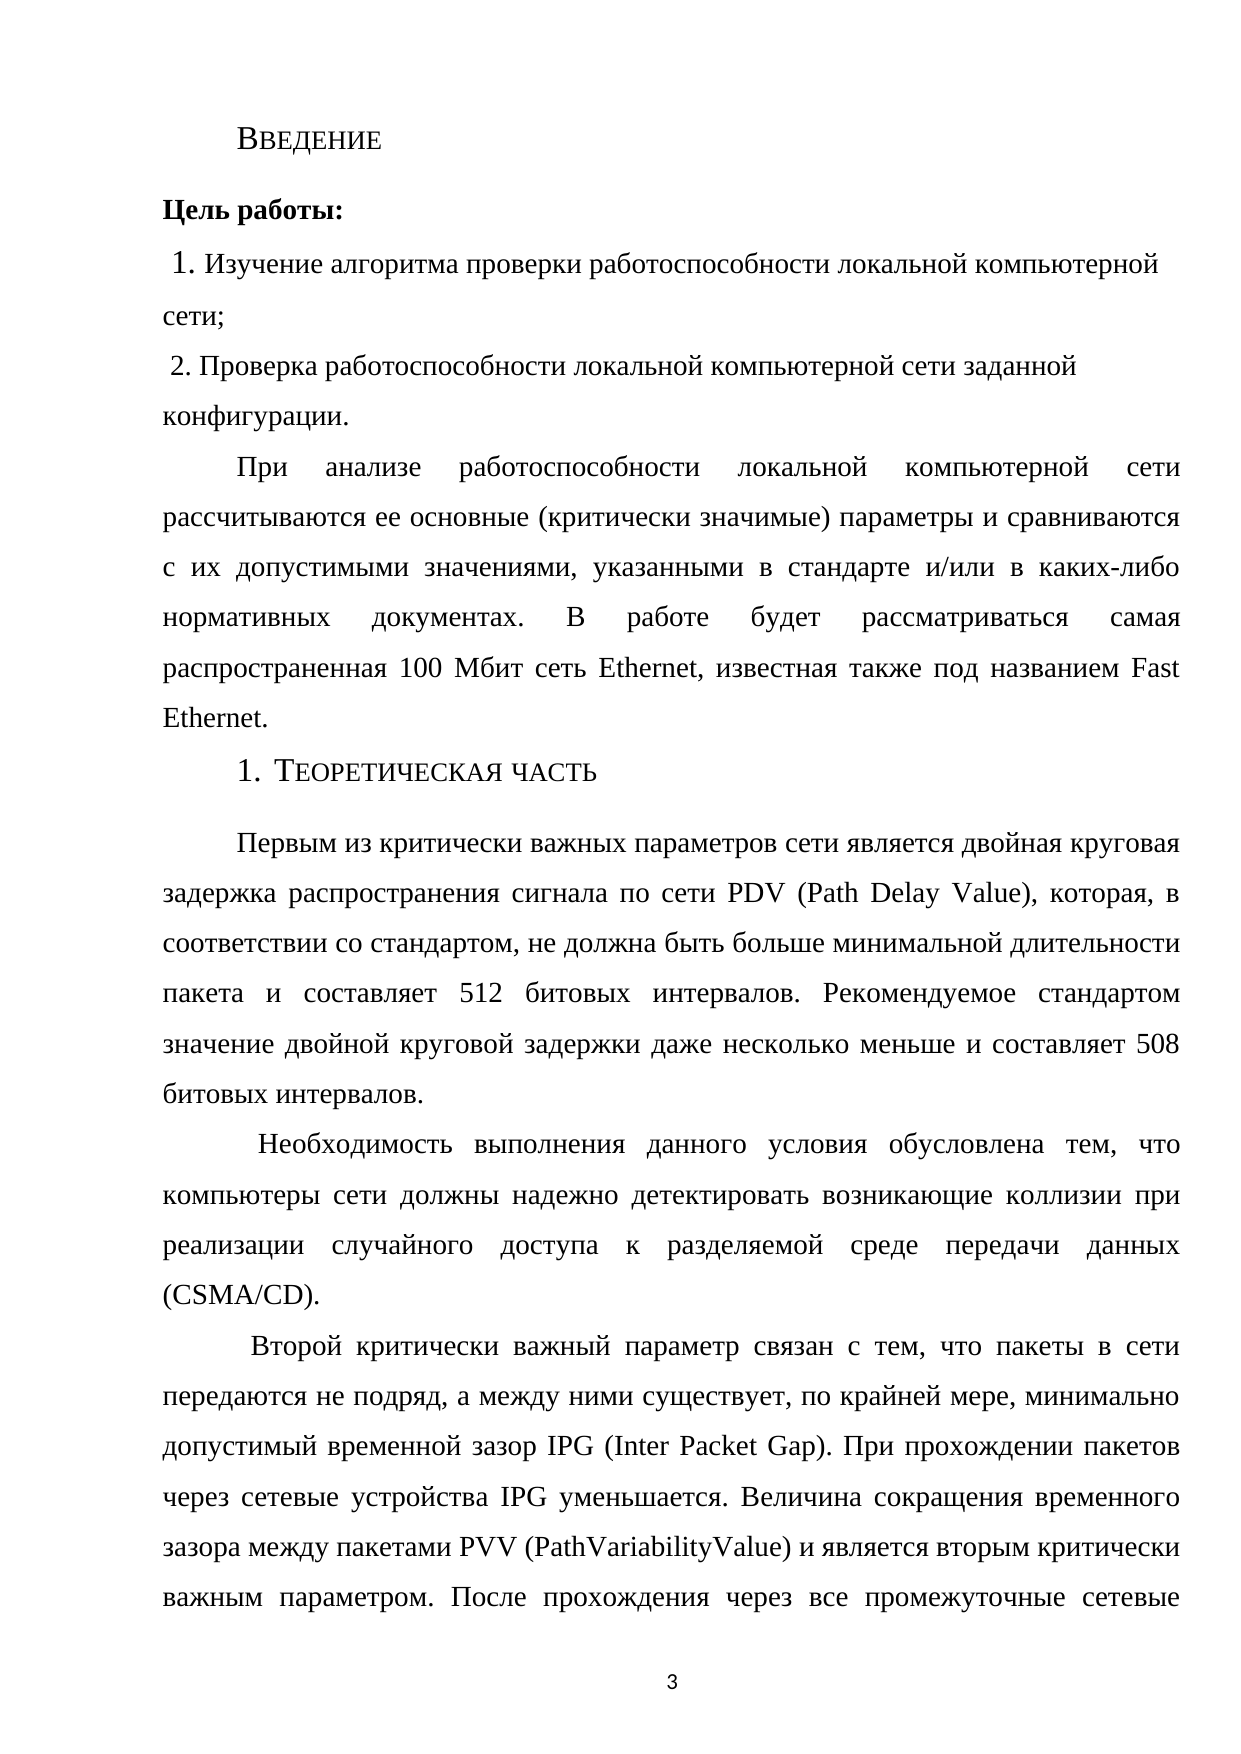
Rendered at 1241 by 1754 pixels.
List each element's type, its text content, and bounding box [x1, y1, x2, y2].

text Необходимость выполнения данного условия обусловлена тем, что компьютеры сети должны надежно детектировать возникающие коллизии при реализации случайного доступа к разделяемой среде передачи данных (CSMA/CD). [162, 1127, 1181, 1311]
subtitle Теоретическая часть [236, 751, 1181, 789]
text 1. Изучение алгоритма проверки работоспособности локальной компьютерной сети; [162, 243, 1181, 331]
text Первым из критически важных параметров сети является двойная круговая задержка распространения сигнала по сети PDV (Path Delay Value), которая, в соответствии со стандартом, не должна быть больше минимальной длительности пакета и составляет 512 битовых интервалов. Рекомендуемое стандартом значение двойной круговой задержки даже несколько меньше и составляет 508 битовых интервалов. [162, 825, 1181, 1110]
text Цель работы: [162, 192, 1181, 226]
subtitle Введение [162, 118, 1181, 156]
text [162, 1328, 1181, 1613]
text При анализе работоспособности локальной компьютерной сети рассчитываются ее основные (критически значимые) параметры и сравниваются с их допустимыми значениями, указанными в стандарте и/или в каких-либо нормативных документах. В работе будет рассматриваться самая распространенная 100 Мбит сеть Ethernet, известная также под названием Fast Ethernet. [162, 449, 1181, 734]
text 2. Проверка работоспособности локальной компьютерной сети заданной конфигурации. [162, 348, 1181, 432]
